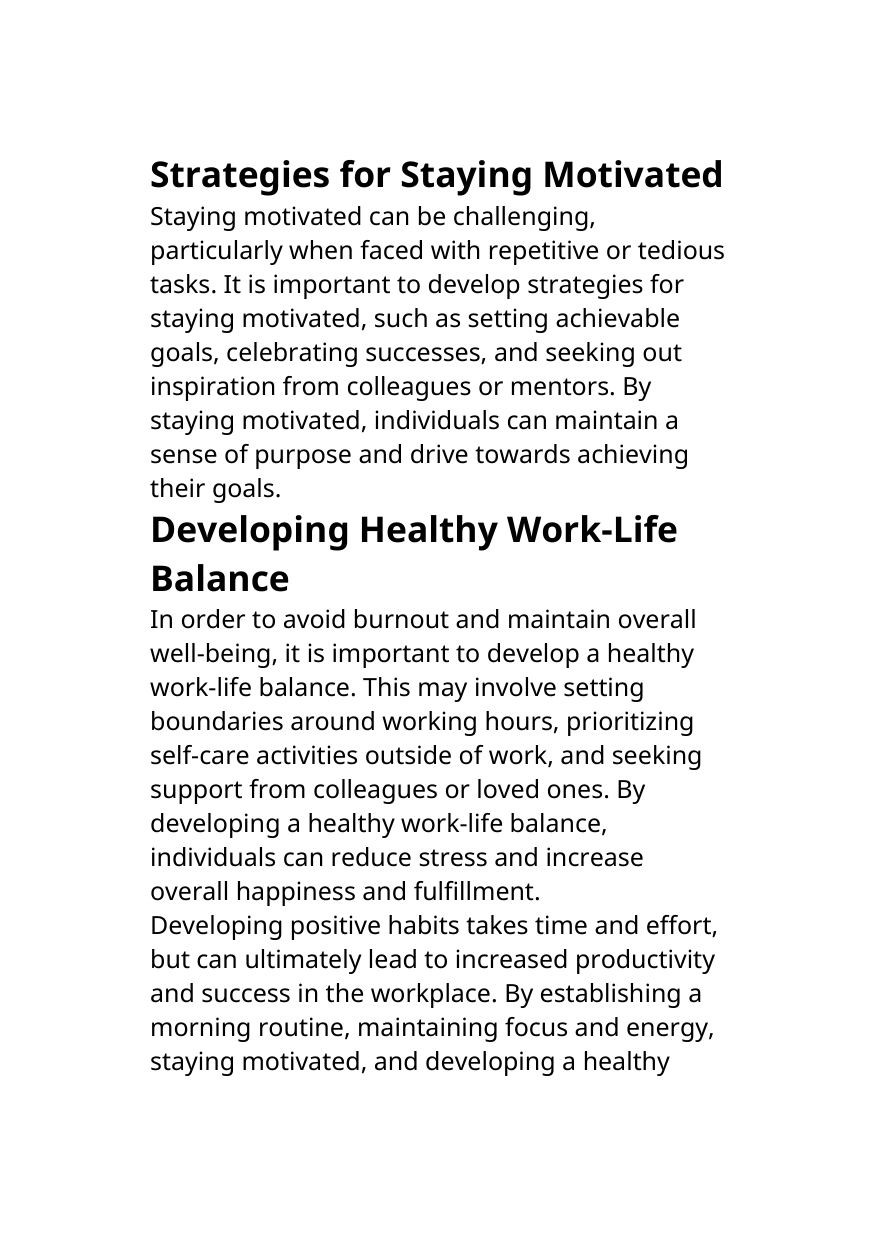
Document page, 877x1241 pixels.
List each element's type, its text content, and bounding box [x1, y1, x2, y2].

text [150, 908, 727, 1078]
text In order to avoid burnout and maintain overall well-being, it is important to develop a healthy work-life balance. This may involve setting boundaries around working hours, prioritizing self-care activities outside of work, and seeking support from colleagues or loved ones. By developing a healthy work-life balance, individuals can reduce stress and increase overall happiness and fulfillment. [150, 601, 727, 908]
subtitle Strategies for Staying Motivated [150, 150, 727, 198]
subtitle Developing Healthy Work-Life Balance [150, 505, 727, 601]
text Staying motivated can be challenging, particularly when faced with repetitive or tedious tasks. It is important to develop strategies for staying motivated, such as setting achievable goals, celebrating successes, and seeking out inspiration from colleagues or mentors. By staying motivated, individuals can maintain a sense of purpose and drive towards achieving their goals. [150, 198, 727, 505]
